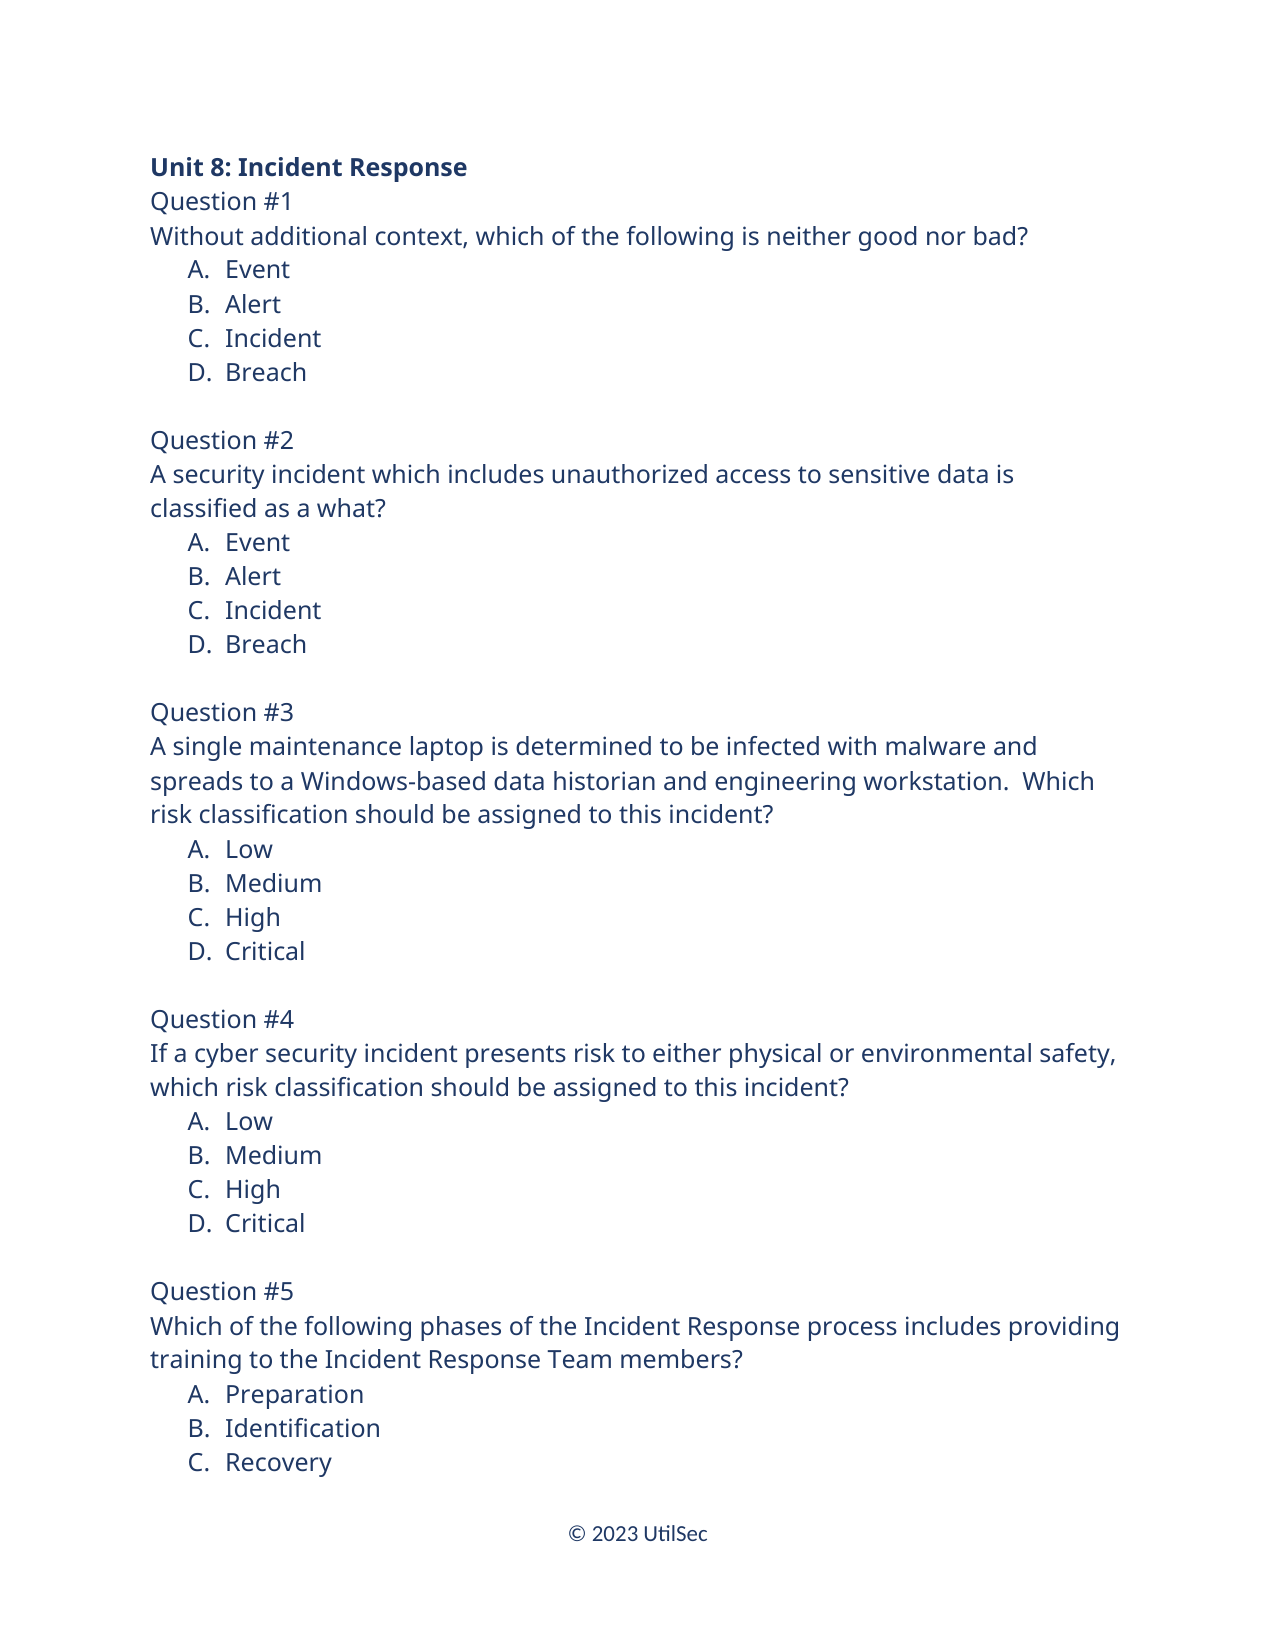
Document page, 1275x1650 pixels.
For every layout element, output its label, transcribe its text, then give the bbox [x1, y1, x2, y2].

list Medium [187, 865, 1125, 899]
text Question #2 [150, 422, 1125, 457]
list Low [187, 831, 1125, 865]
text Unit 8: Incident Response [150, 150, 1125, 184]
text Question #4 [150, 1002, 1125, 1036]
list Event [187, 525, 1125, 559]
text Which of the following phases of the Incident Response process includes providing training to the Incident Response Team members? [150, 1308, 1125, 1376]
text Without additional context, which of the following is neither good nor bad? [150, 218, 1125, 252]
list Critical [187, 933, 1125, 967]
list Identification [187, 1410, 1125, 1444]
list Alert [187, 286, 1125, 320]
list Medium [187, 1138, 1125, 1172]
list High [187, 1172, 1125, 1206]
text Question #1 [150, 184, 1125, 218]
list Preparation [187, 1376, 1125, 1410]
list Low [187, 1104, 1125, 1138]
text Question #5 [150, 1274, 1125, 1308]
list Breach [187, 354, 1125, 388]
text If a cyber security incident presents risk to either physical or environmental safety, which risk classification should be assigned to this incident? [150, 1036, 1125, 1104]
list Incident [187, 593, 1125, 627]
text A single maintenance laptop is determined to be infected with malware and spreads to a Windows-based data historian and engineering workstation. Which risk classification should be assigned to this incident? [150, 729, 1125, 831]
list Alert [187, 559, 1125, 593]
list Breach [187, 627, 1125, 661]
text Question #3 [150, 695, 1125, 729]
list High [187, 899, 1125, 933]
text A security incident which includes unauthorized access to sensitive data is classified as a what? [150, 457, 1125, 525]
list Recovery [187, 1444, 1125, 1478]
list Incident [187, 320, 1125, 354]
list Critical [187, 1206, 1125, 1240]
list Event [187, 252, 1125, 286]
